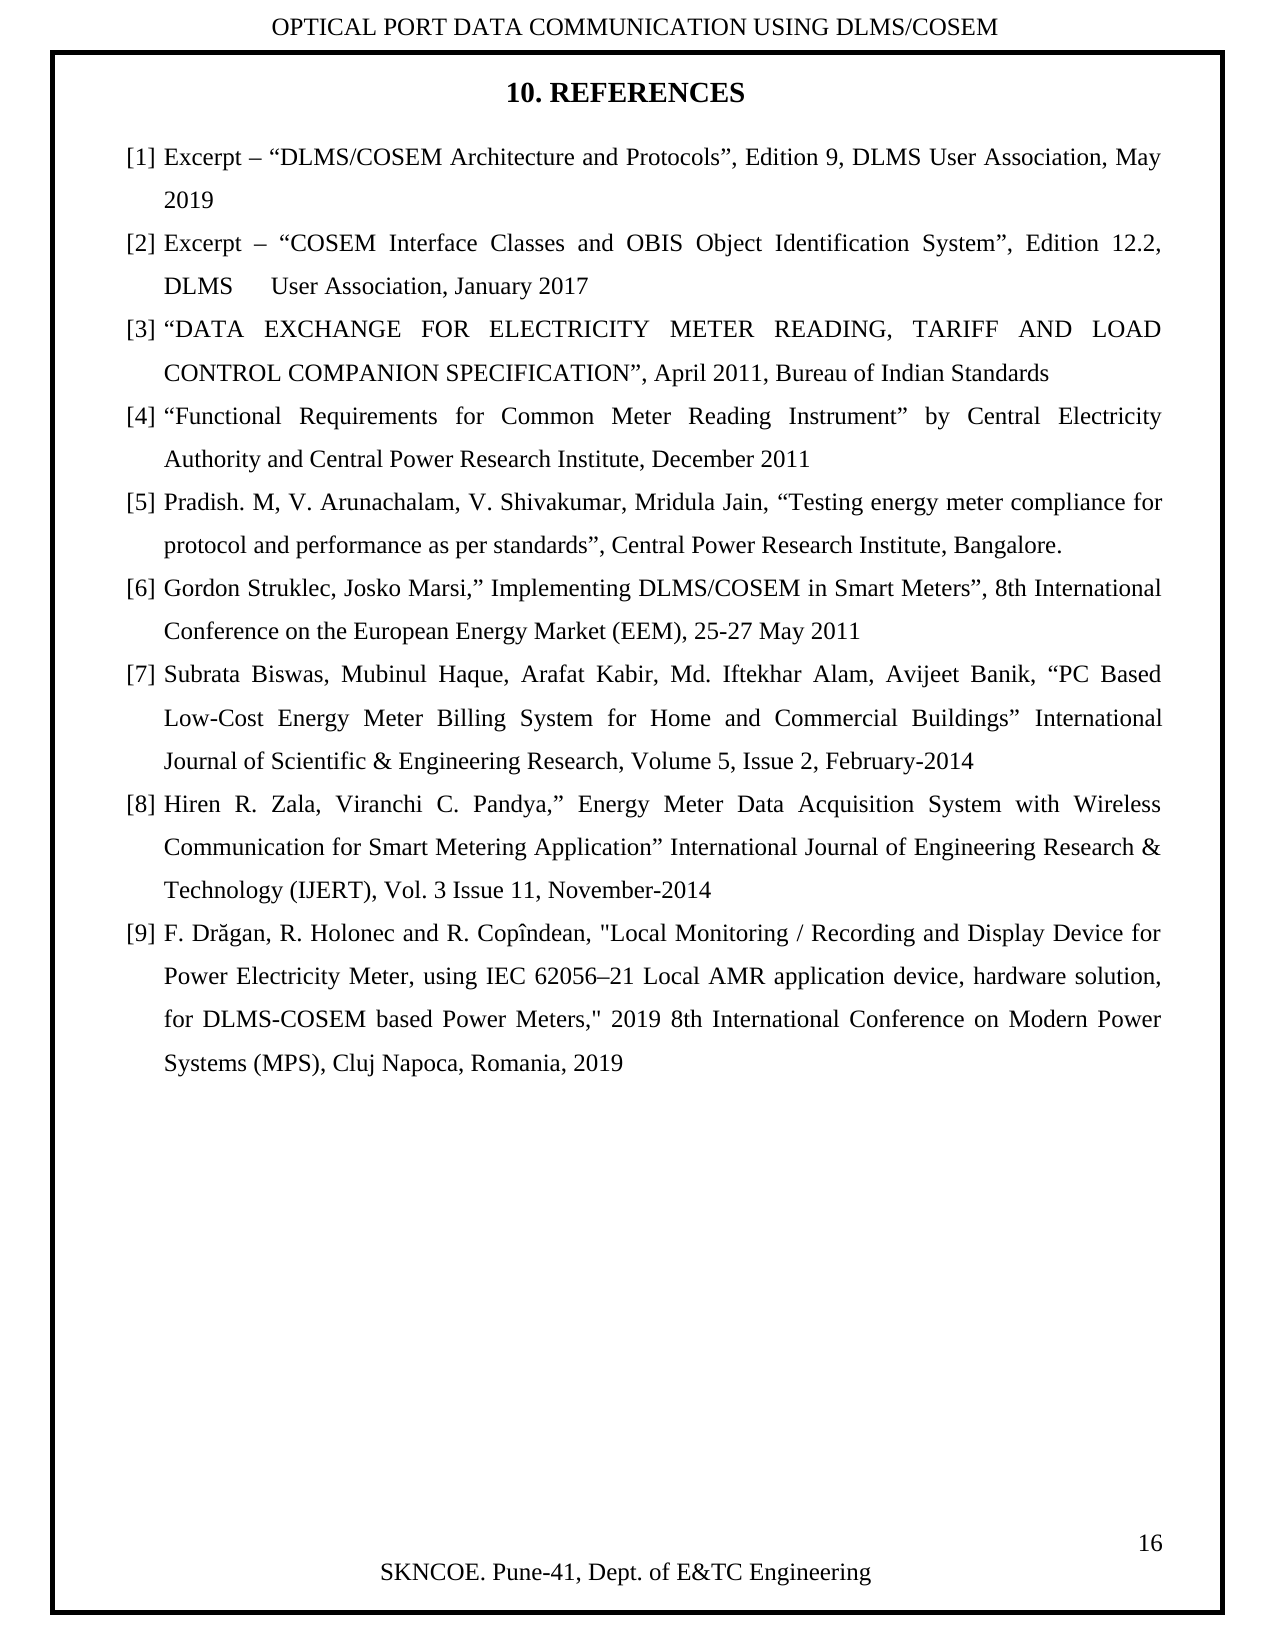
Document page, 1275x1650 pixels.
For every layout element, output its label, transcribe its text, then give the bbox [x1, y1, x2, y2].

list Pradish. M, V. Arunachalam, V. Shivakumar, Mridula Jain, “Testing energy meter compliance for protocol and performance as per standards”, Central Power Research Institute, Bangalore. [126, 487, 1162, 559]
list Excerpt – “COSEM Interface Classes and OBIS Object Identification System”, Edition 12.2, DLMS User Association, January 2017 [126, 228, 1162, 300]
list F. Drăgan, R. Holonec and R. Copîndean, "Local Monitoring / Recording and Display Device for Power Electricity Meter, using IEC 62056–21 Local AMR application device, hardware solution, for DLMS-COSEM based Power Meters," 2019 8th International Conference on Modern Power Systems (MPS), Cluj Napoca, Romania, 2019 [126, 918, 1162, 1076]
list Subrata Biswas, Mubinul Haque, Arafat Kabir, Md. Iftekhar Alam, Avijeet Banik, “PC Based Low-Cost Energy Meter Billing System for Home and Commercial Buildings” International Journal of Scientific & Engineering Research, Volume 5, Issue 2, February-2014 [126, 659, 1162, 774]
text 10. REFERENCES [89, 75, 1162, 108]
list “DATA EXCHANGE FOR ELECTRICITY METER READING, TARIFF AND LOAD CONTROL COMPANION SPECIFICATION”, April 2011, Bureau of Indian Standards [126, 314, 1162, 386]
list Gordon Struklec, Josko Marsi,” Implementing DLMS/COSEM in Smart Meters”, 8th International Conference on the European Energy Market (EEM), 25-27 May 2011 [126, 573, 1162, 645]
list Hiren R. Zala, Viranchi C. Pandya,” Energy Meter Data Acquisition System with Wireless Communication for Smart Metering Application” International Journal of Engineering Research & Technology (IJERT), Vol. 3 Issue 11, November-2014 [126, 789, 1162, 904]
list Excerpt – “DLMS/COSEM Architecture and Protocols”, Edition 9, DLMS User Association, May 2019 [126, 142, 1162, 214]
list “Functional Requirements for Common Meter Reading Instrument” by Central Electricity Authority and Central Power Research Institute, December 2011 [126, 401, 1162, 473]
